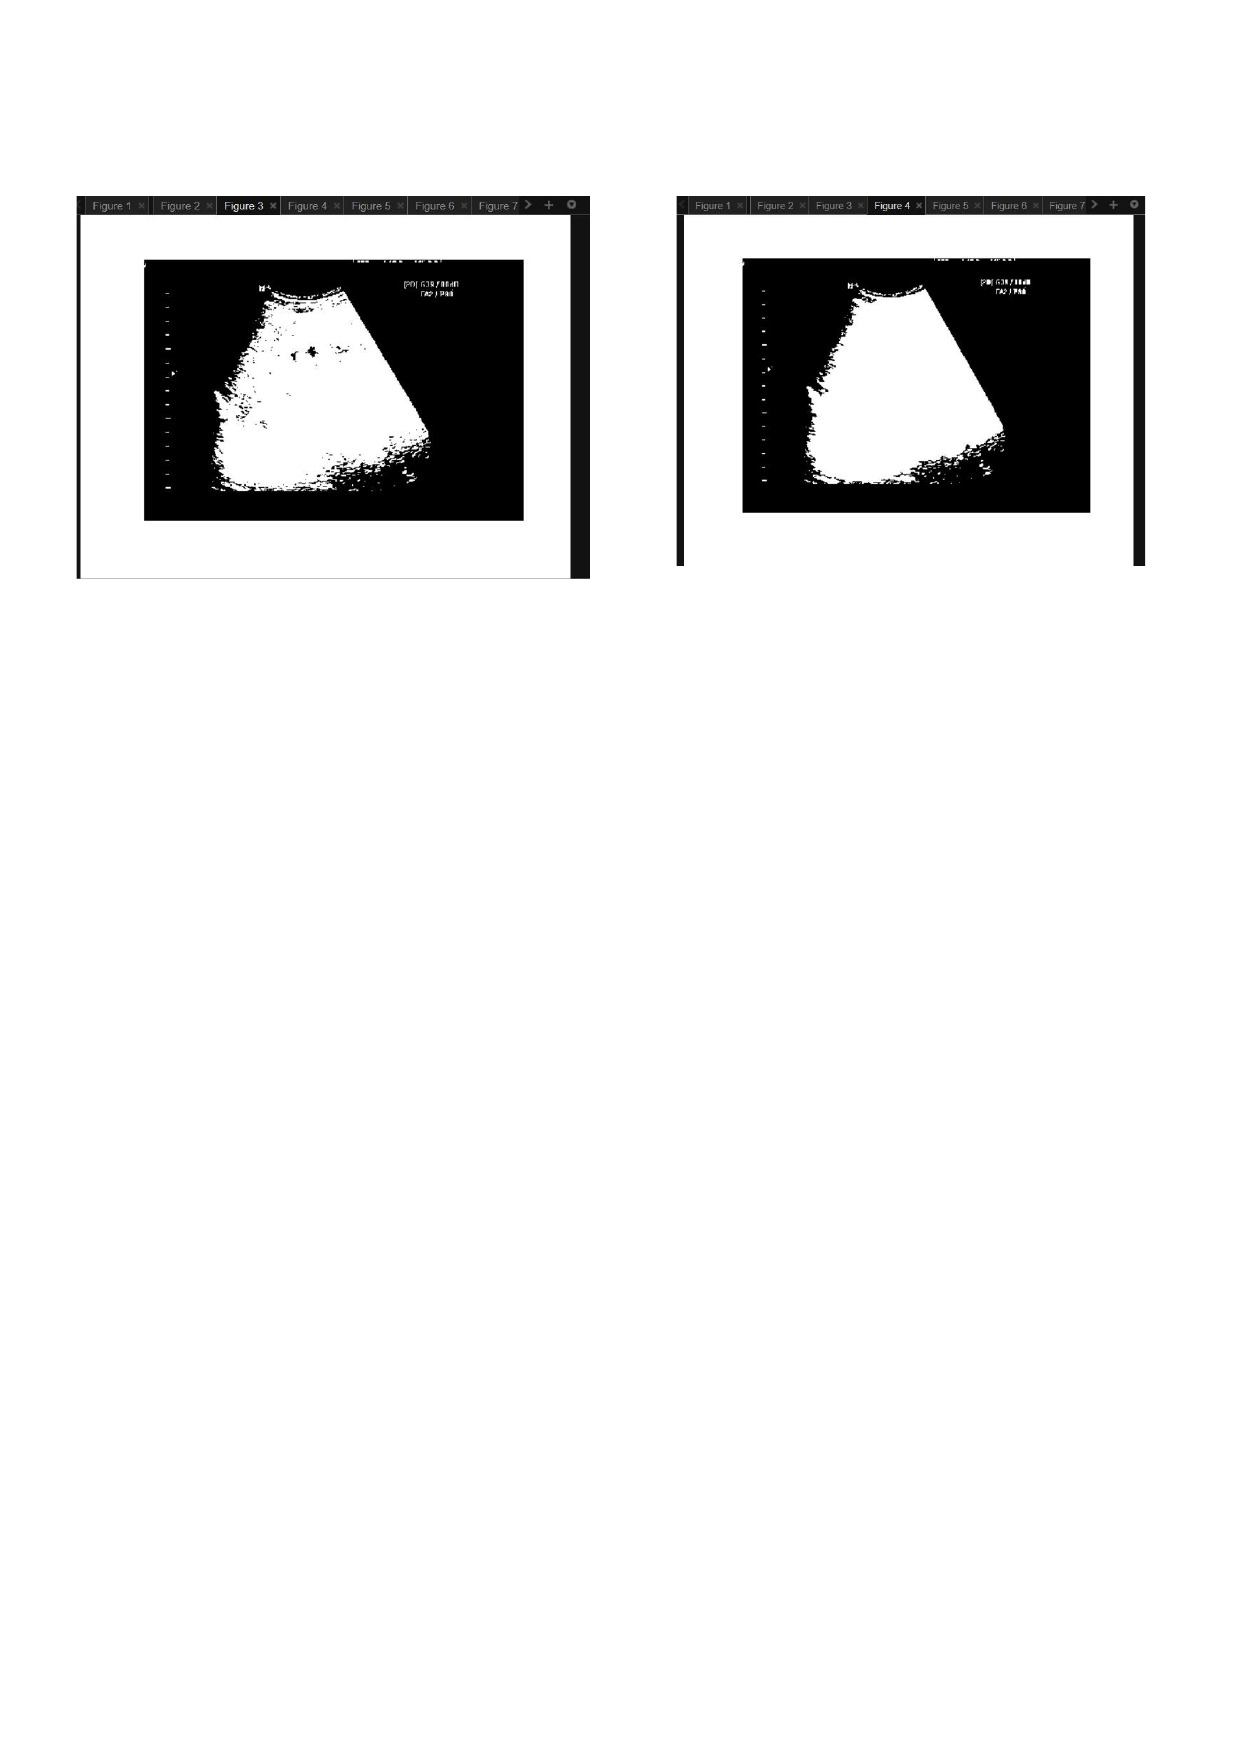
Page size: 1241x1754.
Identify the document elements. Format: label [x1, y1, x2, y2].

picture [676, 196, 1146, 566]
picture [76, 196, 590, 579]
